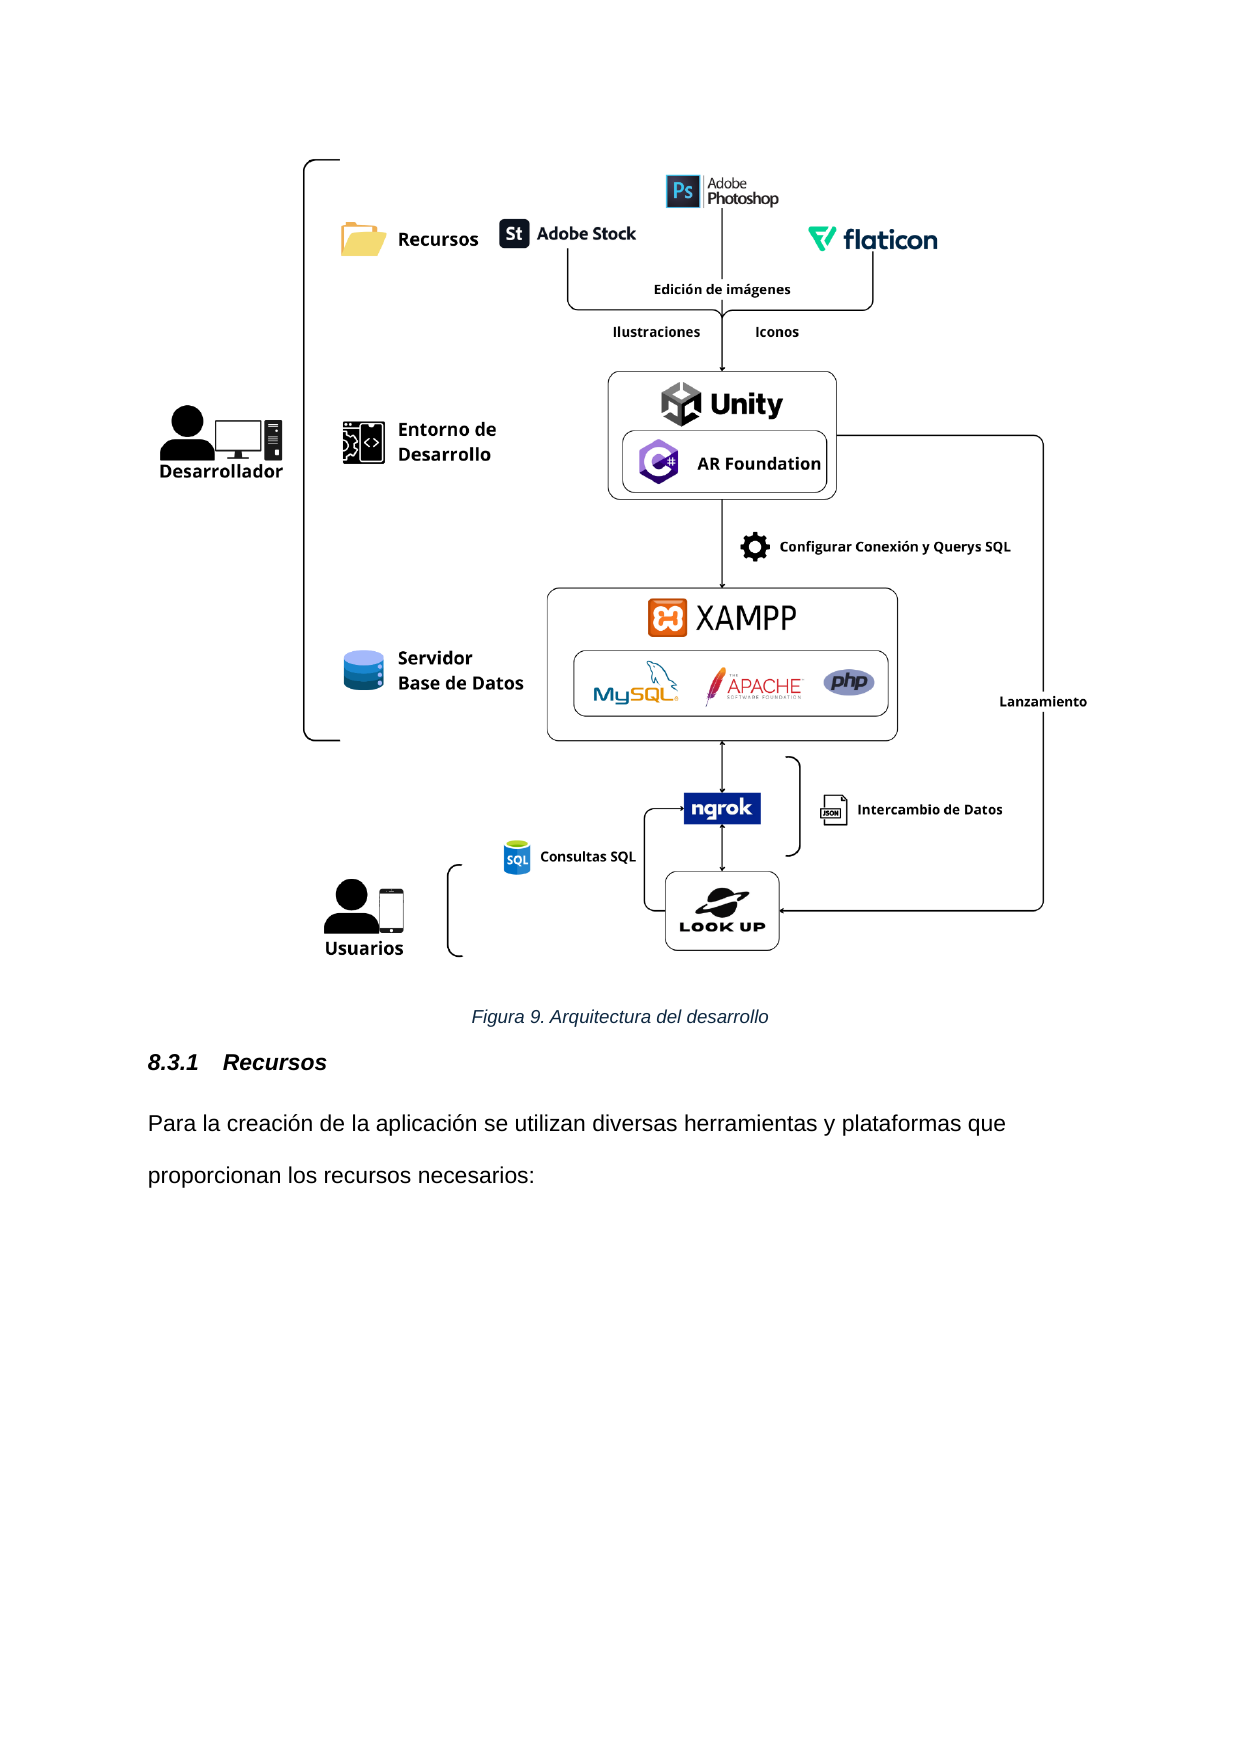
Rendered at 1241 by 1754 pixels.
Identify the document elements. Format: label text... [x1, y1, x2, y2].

text Para la creación de la aplicación se utilizan diversas herramientas y plataformas que proporcionan los recursos necesarios: [148, 1110, 1092, 1189]
subtitle Recursos [148, 1049, 1092, 1075]
text Figura 9. Arquitectura del desarrollo [148, 1006, 1092, 1028]
picture [148, 147, 1092, 964]
